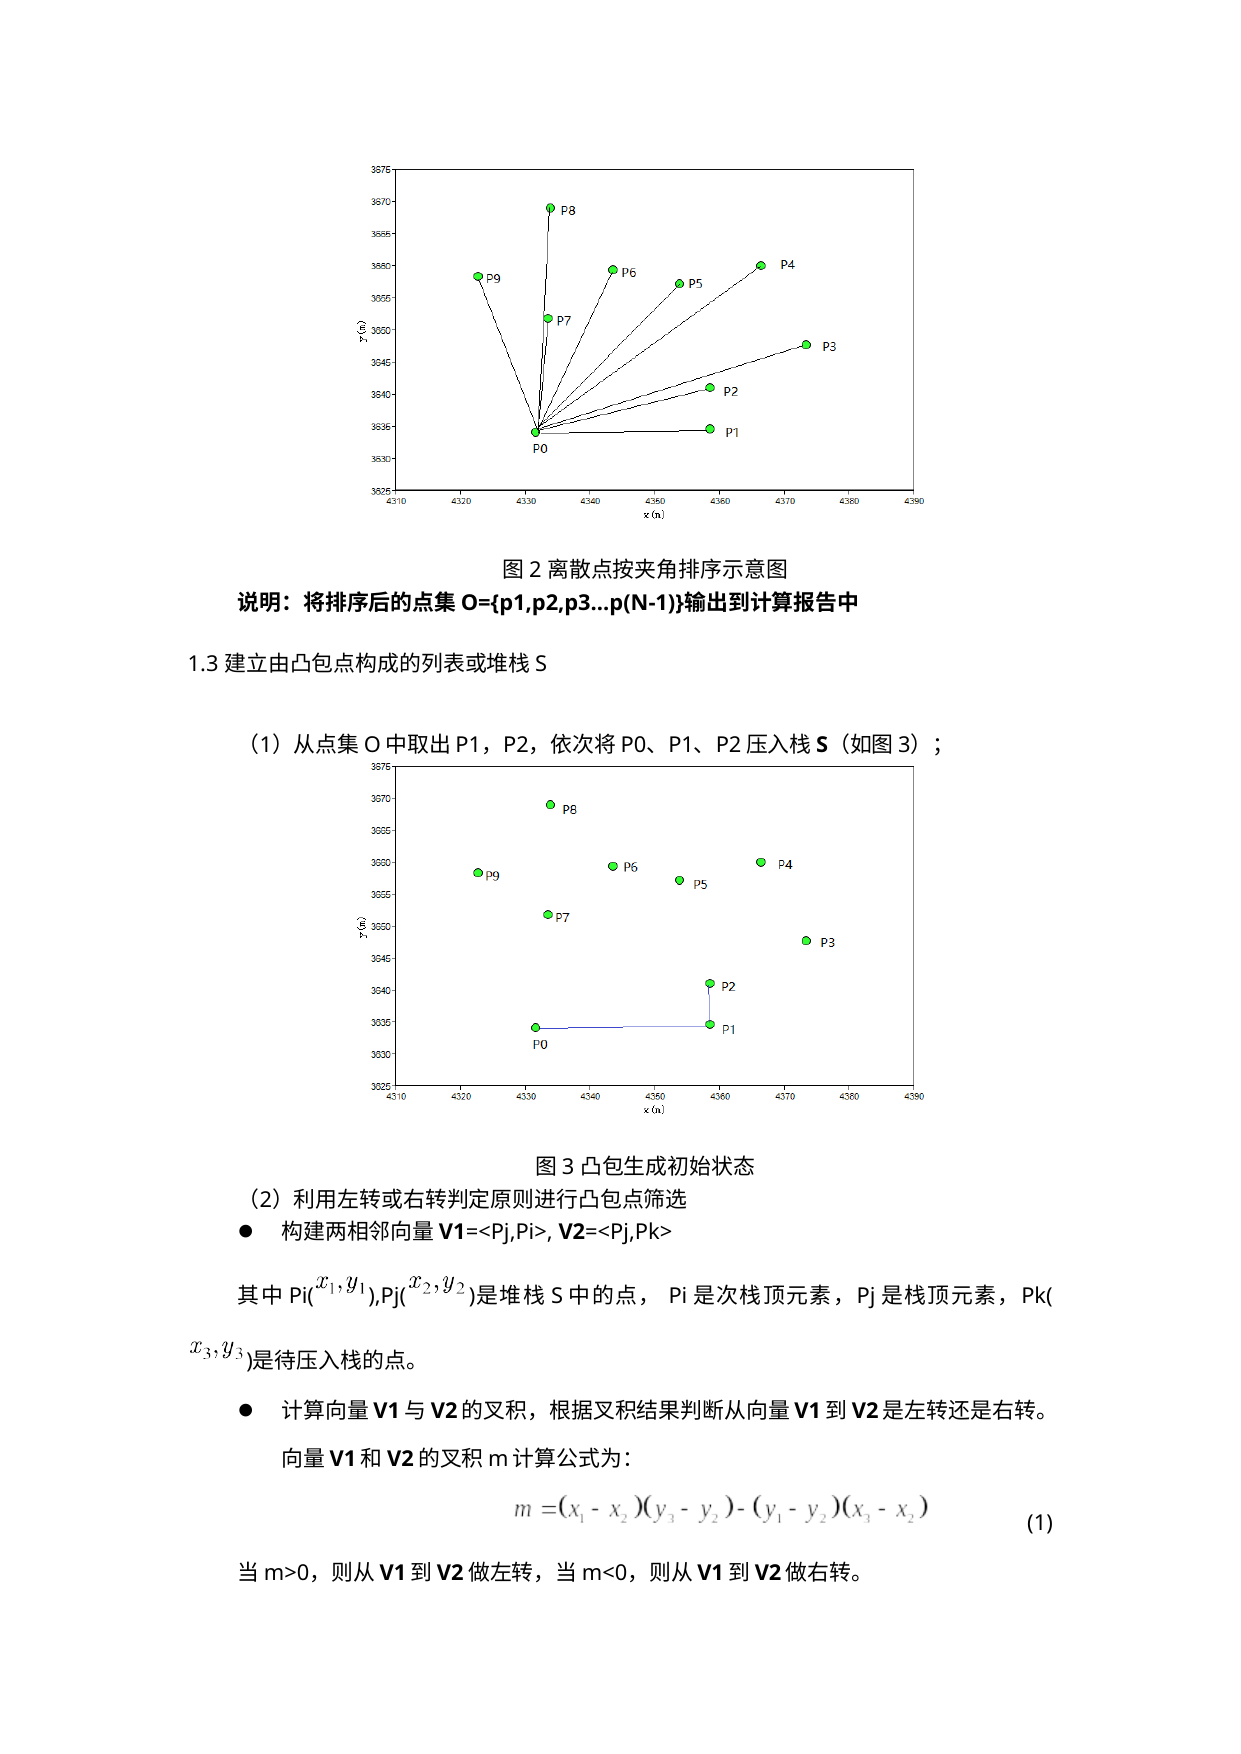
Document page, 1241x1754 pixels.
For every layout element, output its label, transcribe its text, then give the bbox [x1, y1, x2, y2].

text （2）利用左转或右转判定原则进行凸包点筛选 [187, 1182, 1053, 1214]
text (1) [281, 1489, 1053, 1554]
text 图2 离散点按夹角排序示意图 [187, 552, 1053, 584]
text 图3 凸包生成初始状态 [187, 1149, 1053, 1182]
text 其中Pi(),Pj()是堆栈S中的点， Pi是次栈顶元素，Pj是栈顶元素，Pk()是待压入栈的点。 [187, 1262, 1053, 1392]
subtitle 1.3 建立由凸包点构成的列表或堆栈S [187, 646, 1053, 679]
picture [350, 162, 941, 527]
list 构建两相邻向量V1=<Pj,Pi>, V2=<Pj,Pk> [237, 1214, 1053, 1247]
text 说明：将排序后的点集O={p1,p2,p3…p(N-1)}输出到计算报告中 [187, 584, 1053, 617]
list 计算向量V1与V2的叉积，根据叉积结果判断从向量V1到V2是左转还是右转。向量V1和V2的叉积m计算公式为： [237, 1392, 1053, 1474]
picture [350, 759, 941, 1122]
text 当m>0，则从V1到V2做左转，当m<0，则从V1到V2做右转。 [187, 1554, 1053, 1587]
text （1）从点集O中取出P1，P2，依次将P0、P1、P2压入栈S（如图3）； [187, 727, 1053, 759]
